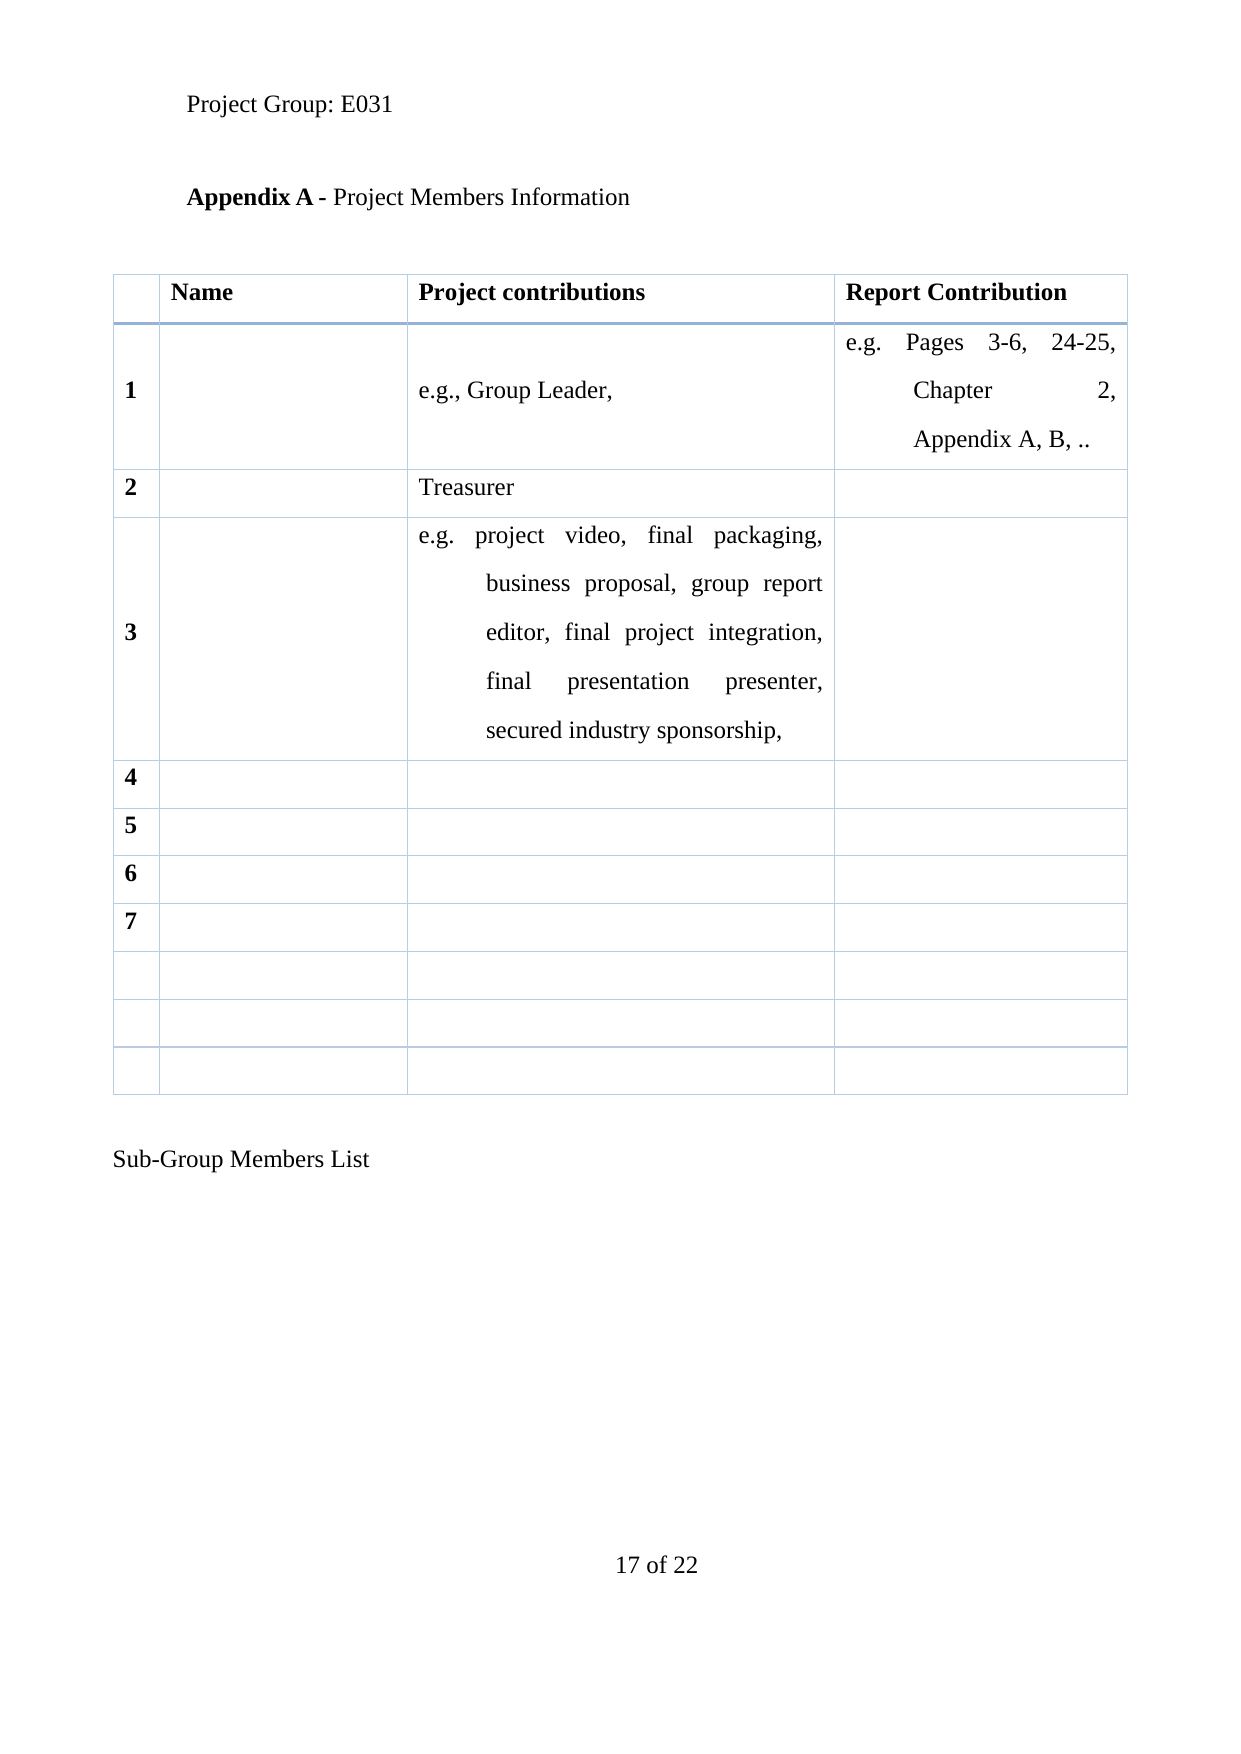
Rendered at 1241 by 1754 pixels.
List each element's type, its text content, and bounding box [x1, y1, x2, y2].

table_cell [114, 1000, 159, 1046]
table_cell [408, 904, 834, 951]
table_cell [160, 470, 407, 517]
text Appendix A - Project Members Information [186, 180, 1128, 212]
table_cell [835, 761, 1127, 807]
table_cell [835, 856, 1127, 903]
text Sub-Group Members List [112, 1142, 1128, 1175]
table_cell 7 [114, 904, 159, 951]
table_cell 1 [114, 325, 159, 469]
table_cell 6 [114, 856, 159, 903]
table_cell [835, 904, 1127, 951]
table_cell [835, 1000, 1127, 1046]
table_header Report Contribution [835, 275, 1127, 322]
table_cell [835, 470, 1127, 517]
table_header Project contributions [408, 275, 834, 322]
table_cell e.g. project video, final packaging, business proposal, group report editor, final project integration, final presentation presenter, secured industry sponsorship, [408, 518, 834, 759]
table_cell [160, 856, 407, 903]
table_cell Treasurer [408, 470, 834, 517]
table_cell 2 [114, 470, 159, 517]
table_cell [160, 1048, 407, 1094]
table_cell [408, 856, 834, 903]
table_cell [408, 761, 834, 807]
table_cell [160, 952, 407, 999]
table_cell [835, 809, 1127, 855]
table_cell [160, 325, 407, 469]
table_cell [114, 1048, 159, 1094]
table_cell e.g. Pages 3-6, 24-25, Chapter 2, Appendix A, B, .. [835, 325, 1127, 469]
table_cell [160, 518, 407, 759]
table_cell [160, 904, 407, 951]
table_cell [408, 1048, 834, 1094]
table_cell e.g., Group Leader, [408, 325, 834, 469]
table_cell [408, 952, 834, 999]
table_cell [160, 1000, 407, 1046]
table_cell [408, 809, 834, 855]
table_cell 3 [114, 518, 159, 759]
table_cell 5 [114, 809, 159, 855]
table_cell [160, 761, 407, 807]
table_cell 4 [114, 761, 159, 807]
table_header Name [160, 275, 407, 322]
table_cell [835, 1048, 1127, 1094]
table_header [114, 275, 159, 322]
table_cell [160, 809, 407, 855]
table_cell [114, 952, 159, 999]
table_cell [835, 952, 1127, 999]
table_cell [408, 1000, 834, 1046]
table_cell [835, 518, 1127, 759]
